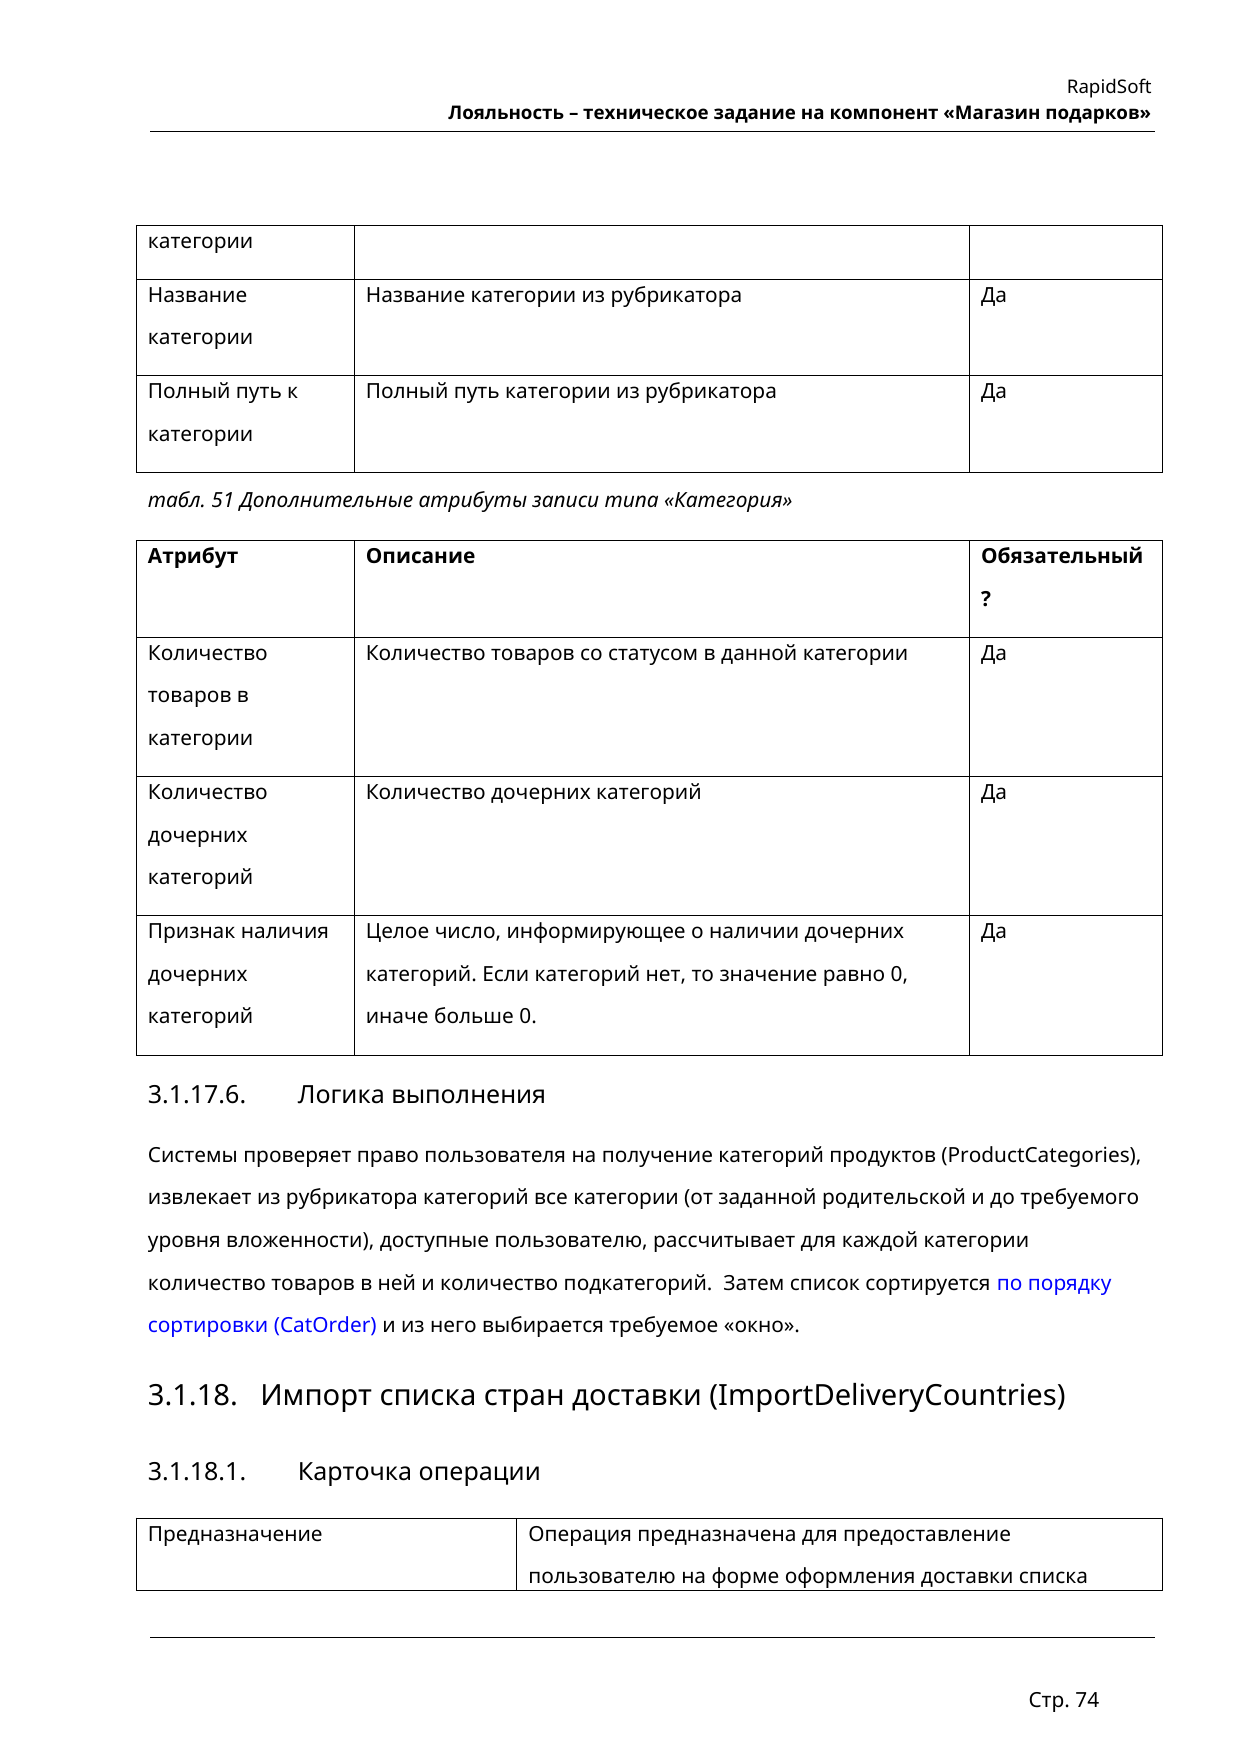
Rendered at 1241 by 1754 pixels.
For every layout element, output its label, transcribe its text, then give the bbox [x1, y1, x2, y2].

subtitle Импорт списка стран доставки (ImportDeliveryCountries) [148, 1374, 1152, 1413]
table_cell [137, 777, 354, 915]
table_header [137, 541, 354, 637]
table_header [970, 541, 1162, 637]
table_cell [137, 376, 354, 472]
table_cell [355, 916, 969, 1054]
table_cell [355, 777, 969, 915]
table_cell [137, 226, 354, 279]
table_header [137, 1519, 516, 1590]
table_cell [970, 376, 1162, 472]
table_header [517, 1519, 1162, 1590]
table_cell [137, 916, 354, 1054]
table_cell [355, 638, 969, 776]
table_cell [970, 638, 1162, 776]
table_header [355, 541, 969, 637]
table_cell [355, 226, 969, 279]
subtitle Логика выполнения [148, 1076, 1152, 1110]
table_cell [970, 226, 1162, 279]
subtitle Карточка операции [148, 1454, 1152, 1488]
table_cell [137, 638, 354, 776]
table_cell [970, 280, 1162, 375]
text Системы проверяет право пользователя на получение категорий продуктов (ProductCategories), извлекает из рубрикатора категорий все категории (от заданной родительской и до требуемого уровня вложенности), доступные пользователю, рассчитывает для каждой категории количество товаров в ней и количество подкатегорий. Затем список сортируется по порядку сортировки (CatOrder) и из него выбирается требуемое «окно». [148, 1140, 1152, 1339]
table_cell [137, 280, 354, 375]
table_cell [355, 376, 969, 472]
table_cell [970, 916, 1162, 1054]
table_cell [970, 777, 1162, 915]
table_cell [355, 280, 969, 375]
